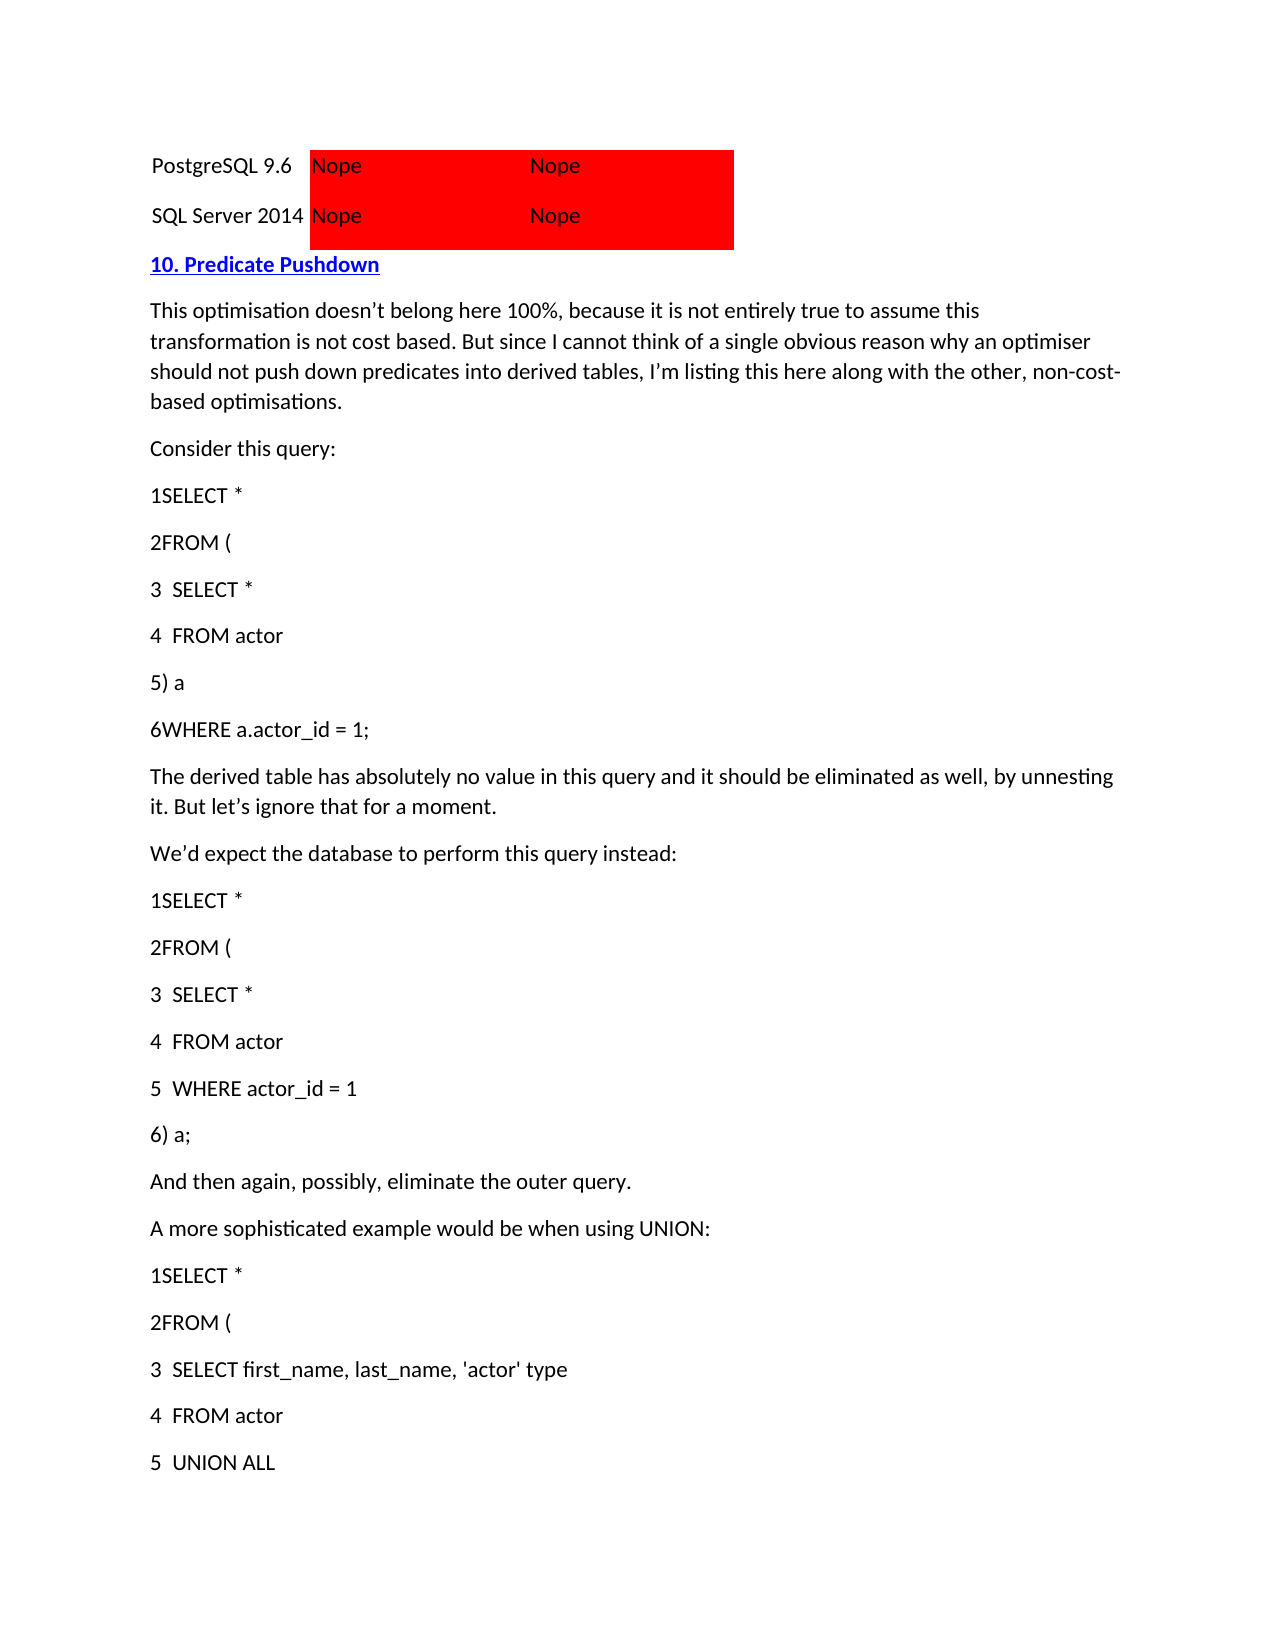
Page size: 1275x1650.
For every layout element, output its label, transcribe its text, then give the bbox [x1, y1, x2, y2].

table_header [162, 1261, 608, 1495]
text The derived table has absolutely no value in this query and it should be eliminated as well, by unnesting it. But let’s ignore that for a moment. [150, 762, 1125, 820]
table_cell Nope [528, 200, 734, 250]
text We’d expect the database to perform this query instead: [150, 839, 1125, 867]
text And then again, possibly, eliminate the outer query. [150, 1167, 1125, 1195]
text 10. Predicate Pushdown [150, 250, 1125, 278]
table_cell Nope [310, 200, 528, 250]
table_cell SQL Server 2014 [150, 200, 310, 250]
text A more sophisticated example would be when using UNION: [150, 1214, 1125, 1242]
text Consider this query: [150, 434, 1125, 462]
table_cell Nope [528, 150, 734, 200]
table_header SELECT * FROM ( SELECT * FROM actor ) a WHERE a.actor_id = 1; [162, 481, 370, 762]
table_cell PostgreSQL 9.6 [150, 150, 310, 200]
text This optimisation doesn’t belong here 100%, because it is not entirely true to assume this transformation is not cost based. But since I cannot think of a single obvious reason why an optimiser should not push down predicates into derived tables, I’m listing this here along with the other, non-cost-based optimisations. [150, 297, 1125, 415]
table_cell Nope [310, 150, 528, 200]
table_header SELECT * FROM ( SELECT * FROM actor WHERE actor_id = 1 ) a; [162, 886, 357, 1167]
